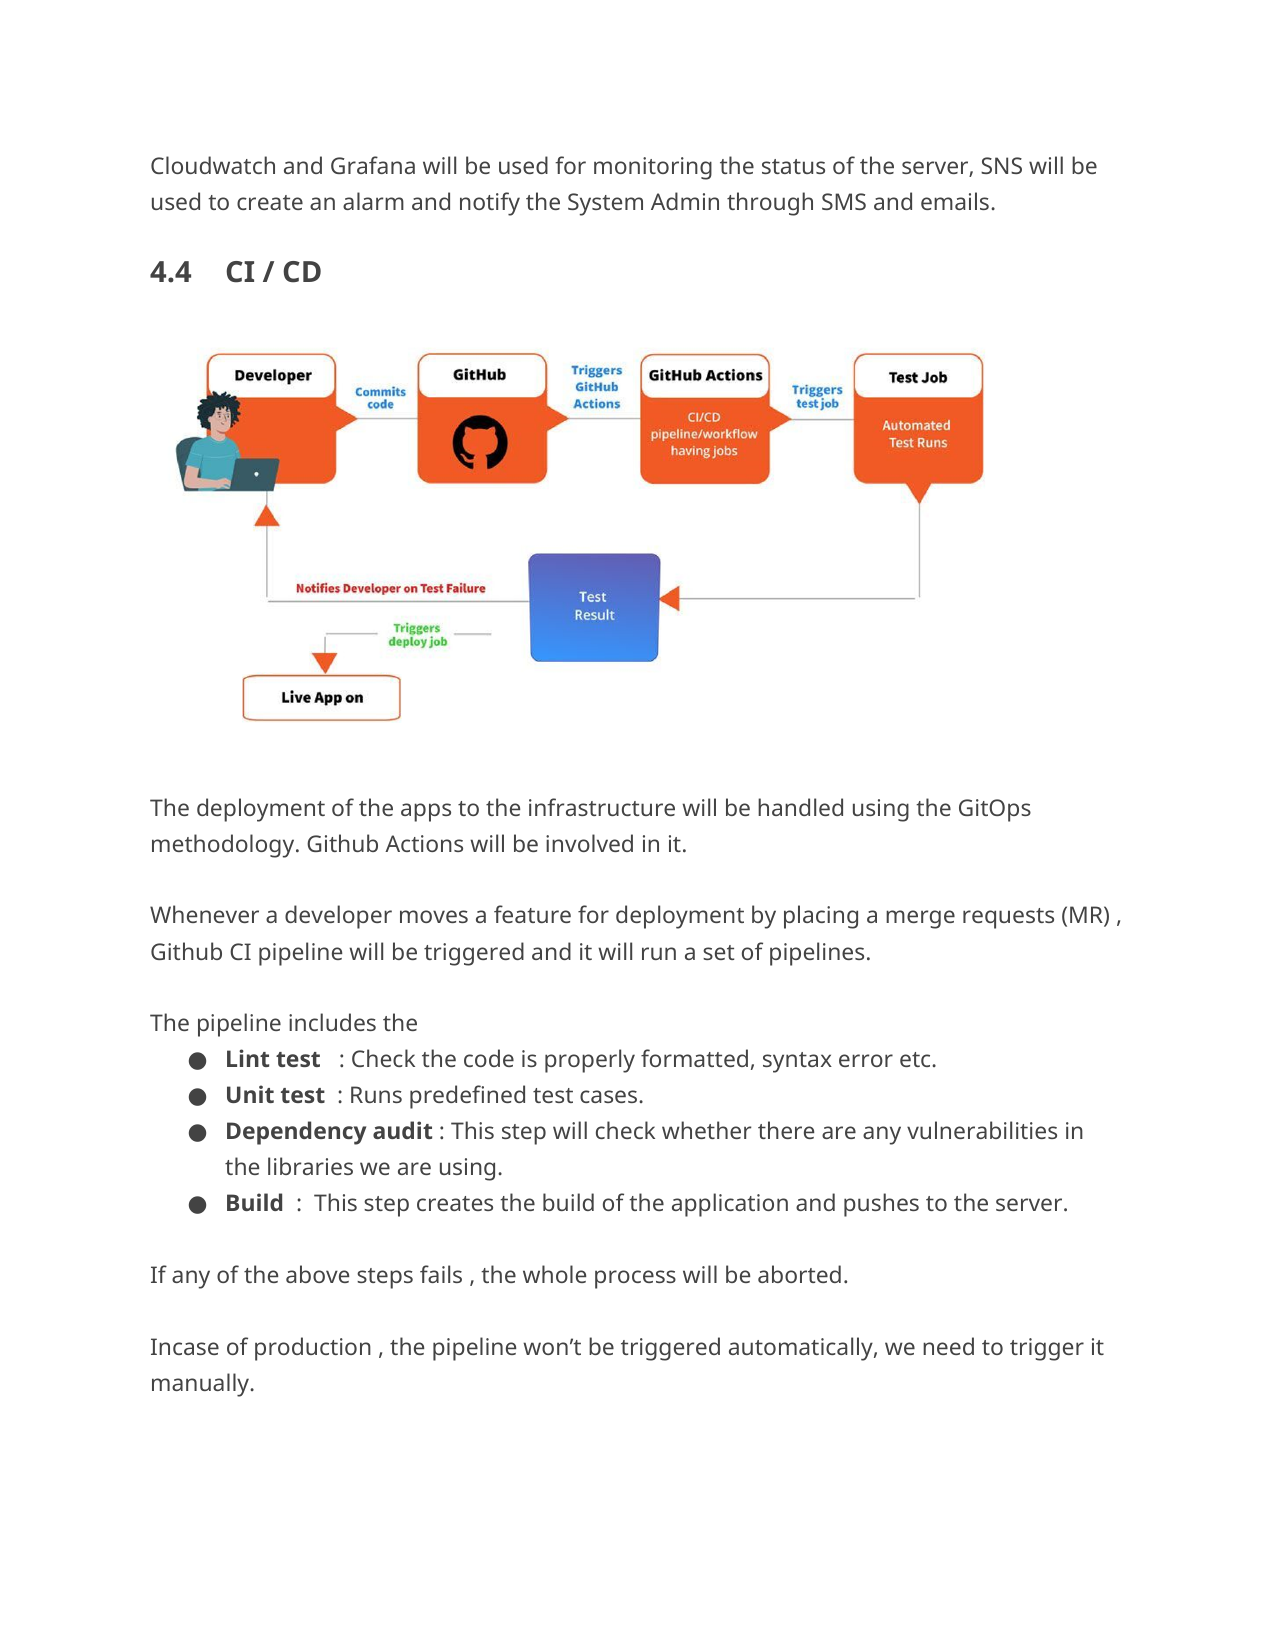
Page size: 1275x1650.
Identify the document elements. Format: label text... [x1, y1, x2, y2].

list Build : This step creates the build of the application and pushes to the server. [187, 1187, 1125, 1218]
list Lint test : Check the code is properly formatted, syntax error etc. [187, 1043, 1125, 1074]
picture [150, 325, 1014, 743]
list Unit test : Runs predefined test cases. [187, 1079, 1125, 1110]
text The deployment of the apps to the infrastructure will be handled using the GitOps methodology. Github Actions will be involved in it. [150, 792, 1125, 859]
list Dependency audit : This step will check whether there are any vulnerabilities in the libraries we are using. [187, 1115, 1125, 1182]
subtitle CI / CD [150, 251, 1125, 291]
text If any of the above steps fails , the whole process will be aborted. [150, 1259, 1125, 1290]
text Cloudwatch and Grafana will be used for monitoring the status of the server, SNS will be used to create an alarm and notify the System Admin through SMS and emails. [150, 150, 1125, 217]
text Whenever a developer moves a feature for deployment by placing a merge requests (MR) , Github CI pipeline will be triggered and it will run a set of pipelines. [150, 899, 1125, 967]
text The pipeline includes the [150, 1007, 1125, 1038]
text Incase of production , the pipeline won’t be triggered automatically, we need to trigger it manually. [150, 1331, 1125, 1398]
